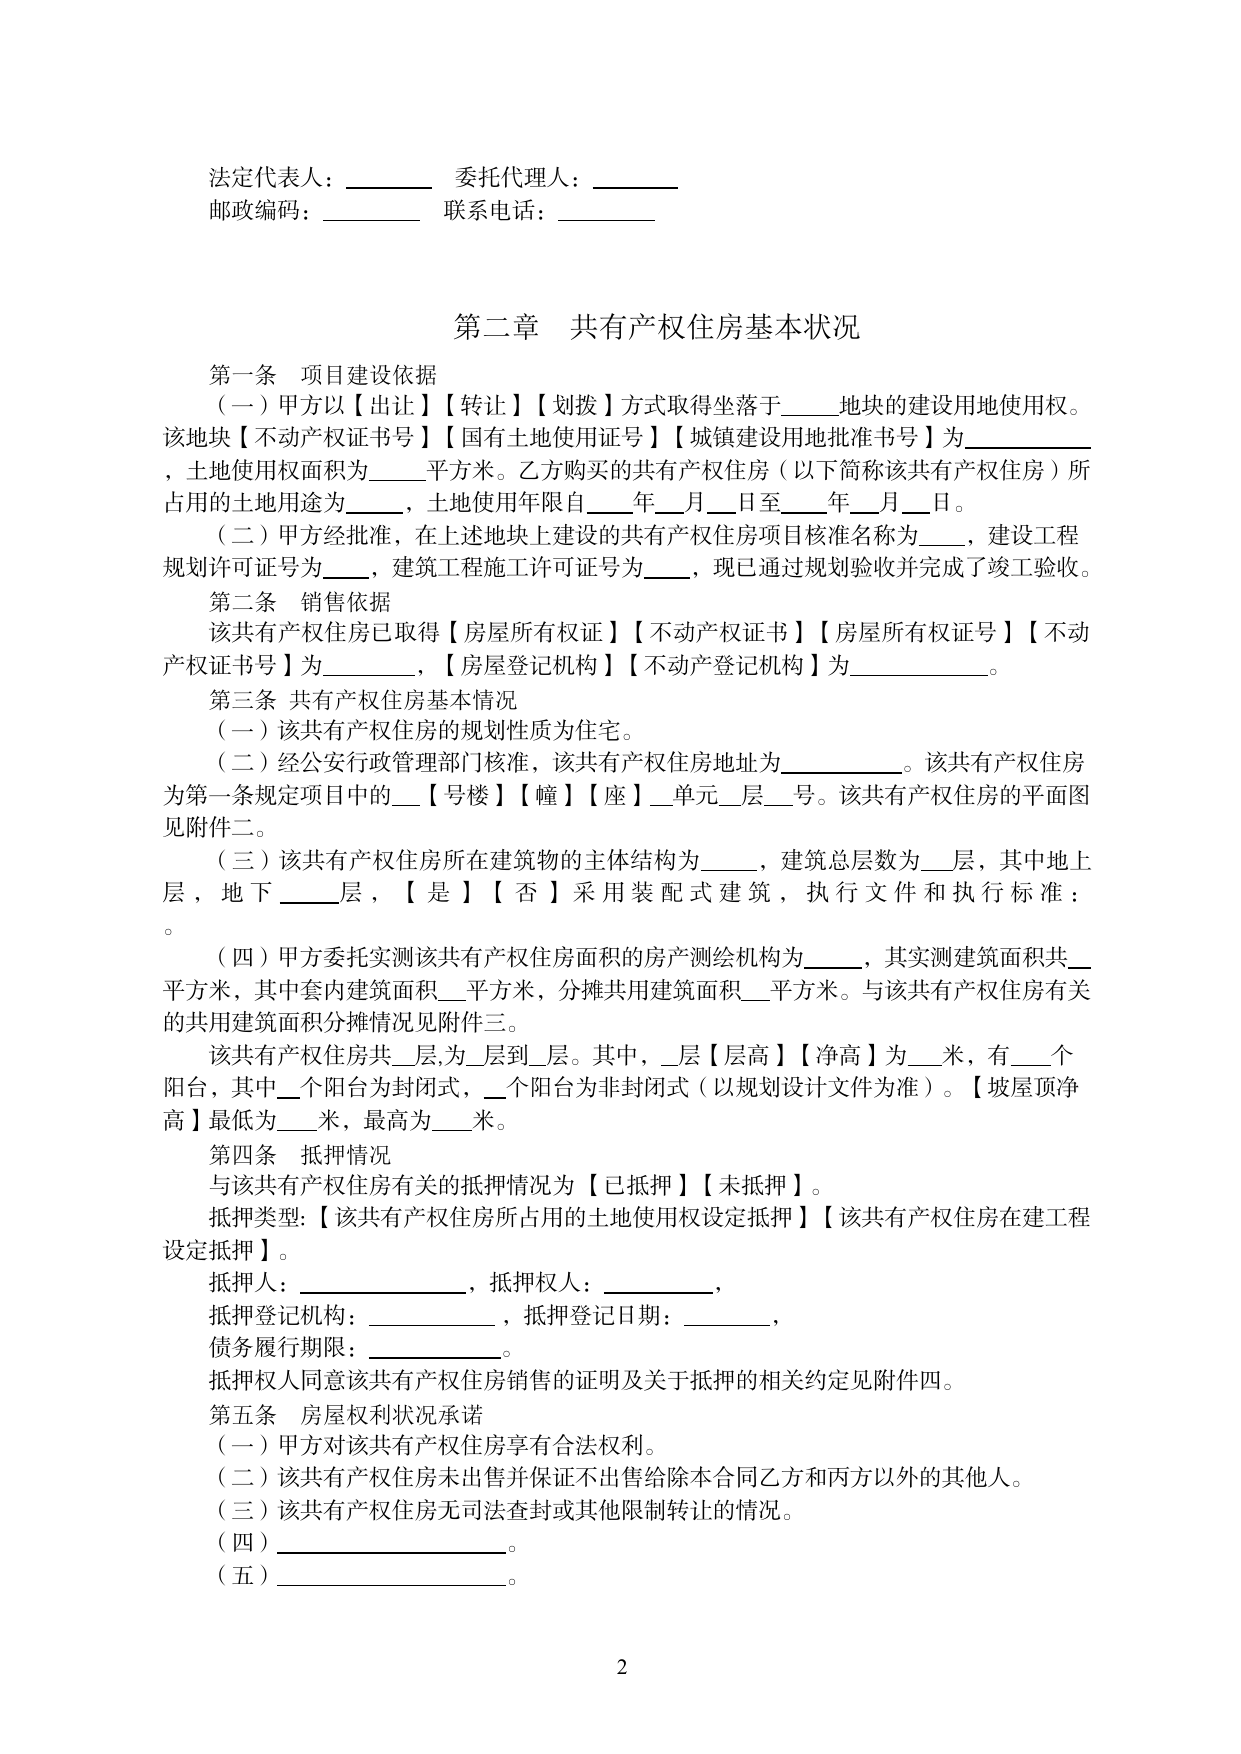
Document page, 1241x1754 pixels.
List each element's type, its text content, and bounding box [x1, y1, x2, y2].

text 第三条 共有产权住房基本情况 [162, 682, 1093, 714]
text （四）甲方委托实测该共有产权住房面积的房产测绘机构为 ，其实测建筑面积共 平方米，其中套内建筑面积 平方米，分摊共用建筑面积 平方米。与该共有产权住房有关的共用建筑面积分摊情况见附件三。 [162, 942, 1093, 1039]
text 第一条 项目建设依据 [162, 357, 1093, 389]
text （一）甲方对该共有产权住房享有合法权利。 [162, 1429, 1093, 1462]
text 第五条 房屋权利状况承诺 [162, 1397, 1093, 1429]
text 抵押人： ，抵押权人： ， [162, 1267, 1093, 1299]
text （一）甲方以【出让】【转让】【划拨】方式取得坐落于 地块的建设用地使用权。该地块【不动产权证书号】【国有土地使用证号】【城镇建设用地批准书号】为 ，土地使用权面积为 平方米。乙方购买的共有产权住房（以下简称该共有产权住房）所占用的土地用途为 ，土地使用年限自 年 月 日至 年 月 日。 [162, 389, 1093, 519]
text 邮政编码： 联系电话： [162, 194, 1093, 227]
text 该共有产权住房已取得【房屋所有权证】【不动产权证书】【房屋所有权证号】【不动产权证书号】为 ，【房屋登记机构】【不动产登记机构】为 。 [162, 617, 1093, 682]
text （二）甲方经批准，在上述地块上建设的共有产权住房项目核准名称为 ，建设工程规划许可证号为 ，建筑工程施工许可证号为 ，现已通过规划验收并完成了竣工验收。 [162, 519, 1093, 584]
text 第二条 销售依据 [162, 584, 1093, 617]
text 第二章 共有产权住房基本状况 [162, 292, 1093, 357]
list 该共有产权住房的规划性质为住宅。 [162, 714, 1093, 747]
text 债务履行期限： 。 [162, 1332, 1093, 1364]
text （三）该共有产权住房无司法查封或其他限制转让的情况。 [162, 1494, 1093, 1527]
text 与该共有产权住房有关的抵押情况为 【已抵押】【未抵押】。 [162, 1169, 1093, 1202]
text 抵押类型: 【该共有产权住房所占用的土地使用权设定抵押】【该共有产权住房在建工程设定抵押】。 [162, 1202, 1093, 1267]
text 抵押登记机构： ，抵押登记日期： ， [162, 1299, 1093, 1332]
text 第四条 抵押情况 [162, 1137, 1093, 1169]
text 抵押权人同意该共有产权住房销售的证明及关于抵押的相关约定见附件四。 [162, 1364, 1093, 1397]
text （五） 。 [162, 1559, 1093, 1592]
text 该共有产权住房共 层,为 层到 层。其中， 层【层高】【净高】为 米，有 个阳台，其中 个阳台为封闭式， 个阳台为非封闭式（以规划设计文件为准）。【坡屋顶净高】最低为 米，最高为 米。 [162, 1039, 1093, 1137]
text （三）该共有产权住房所在建筑物的主体结构为 ，建筑总层数为 层，其中地上 层，地下 层，【是】【否】采用装配式建筑，执行文件和执行标准： 。 [162, 844, 1093, 942]
text （四） 。 [162, 1527, 1093, 1559]
text （二）经公安行政管理部门核准，该共有产权住房地址为 。该共有产权住房为第一条规定项目中的 【号楼】【幢】【座】 单元 层 号。该共有产权住房的平面图见附件二。 [162, 747, 1093, 844]
text （二）该共有产权住房未出售并保证不出售给除本合同乙方和丙方以外的其他人。 [162, 1462, 1093, 1494]
text 法定代表人： 委托代理人： [162, 162, 1093, 194]
